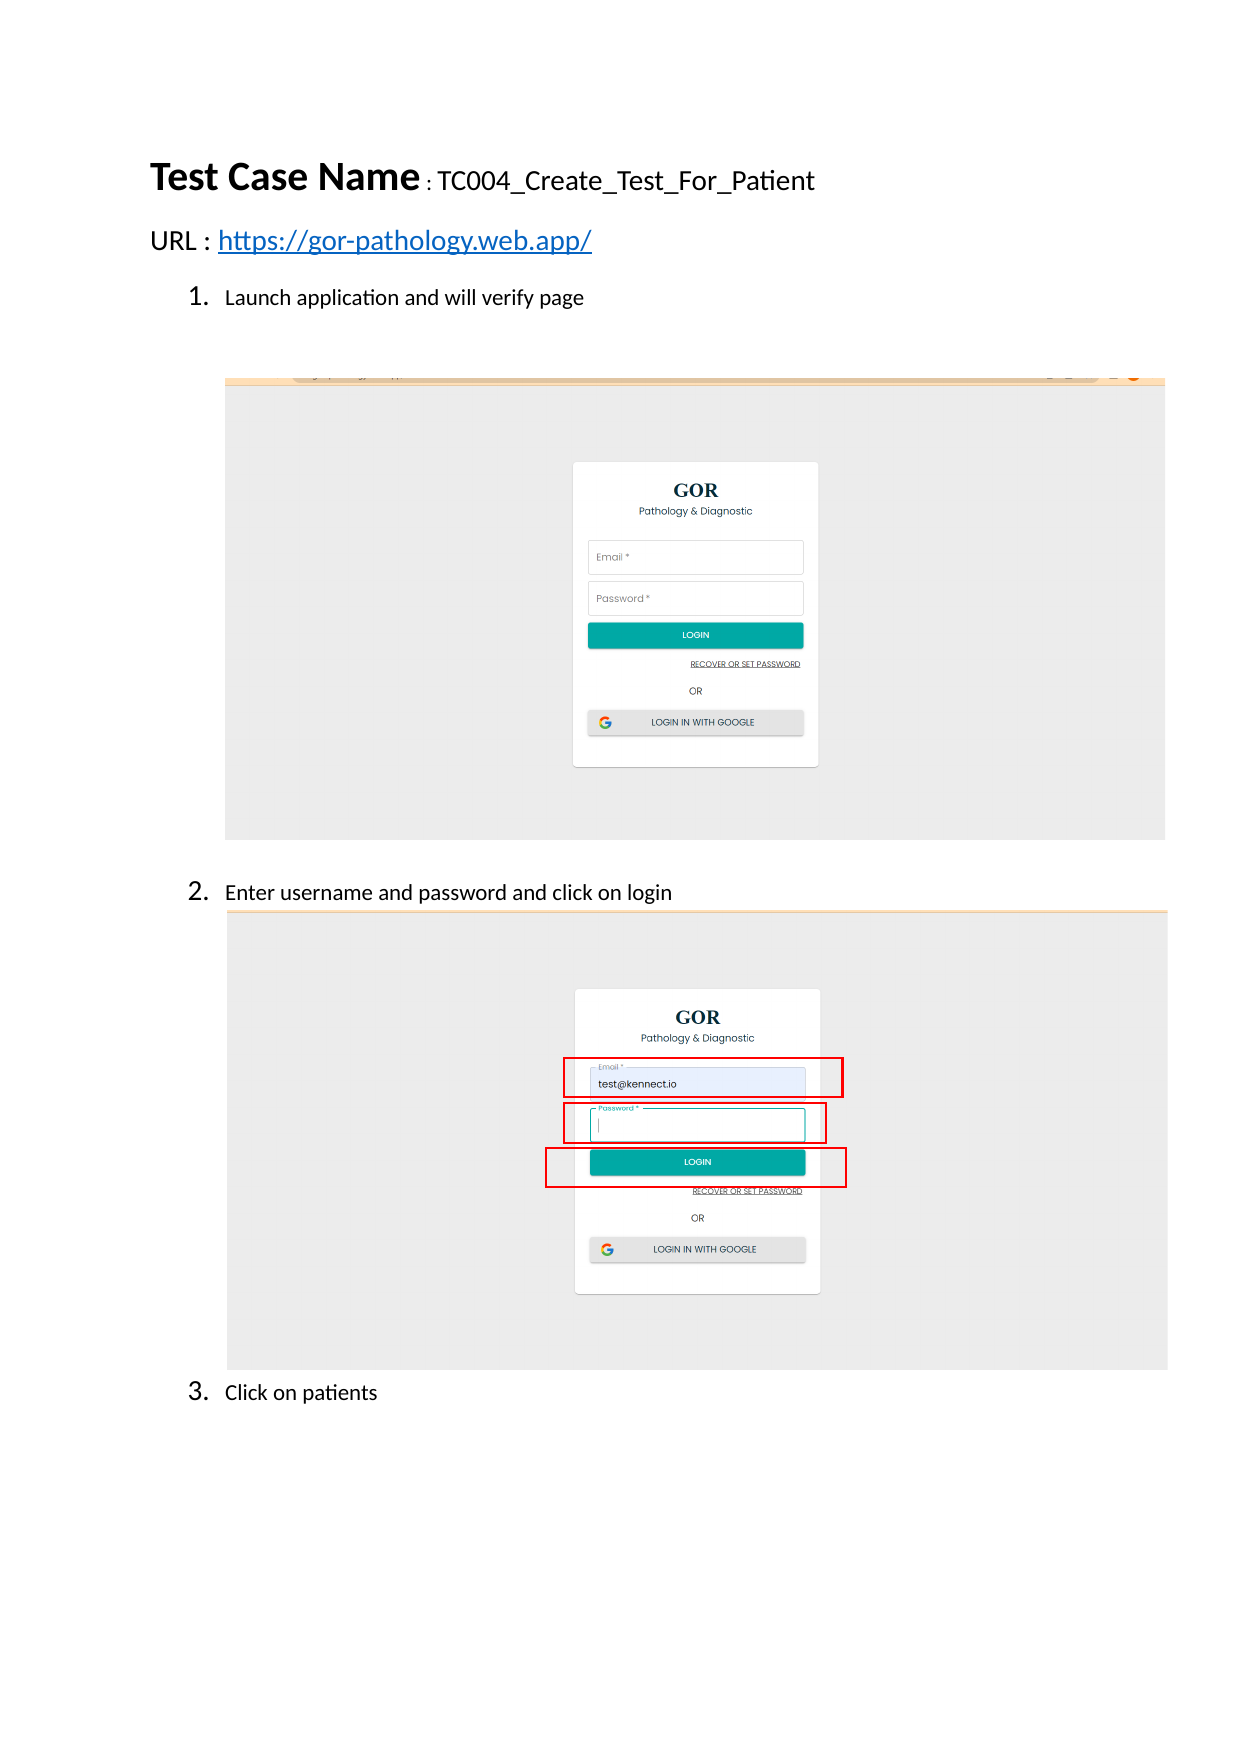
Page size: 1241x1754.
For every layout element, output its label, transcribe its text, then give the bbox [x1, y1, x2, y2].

text URL : https://gor-pathology.web.app/ [150, 222, 1090, 257]
list Click on patients [187, 1372, 1090, 1407]
list Enter username and password and click on login [187, 872, 1090, 908]
list Launch application and will verify page [187, 277, 1090, 312]
picture [225, 378, 1166, 840]
picture [227, 910, 1168, 1370]
text Test Case Name : TC004_Create_Test_For_Patient [150, 150, 1090, 201]
